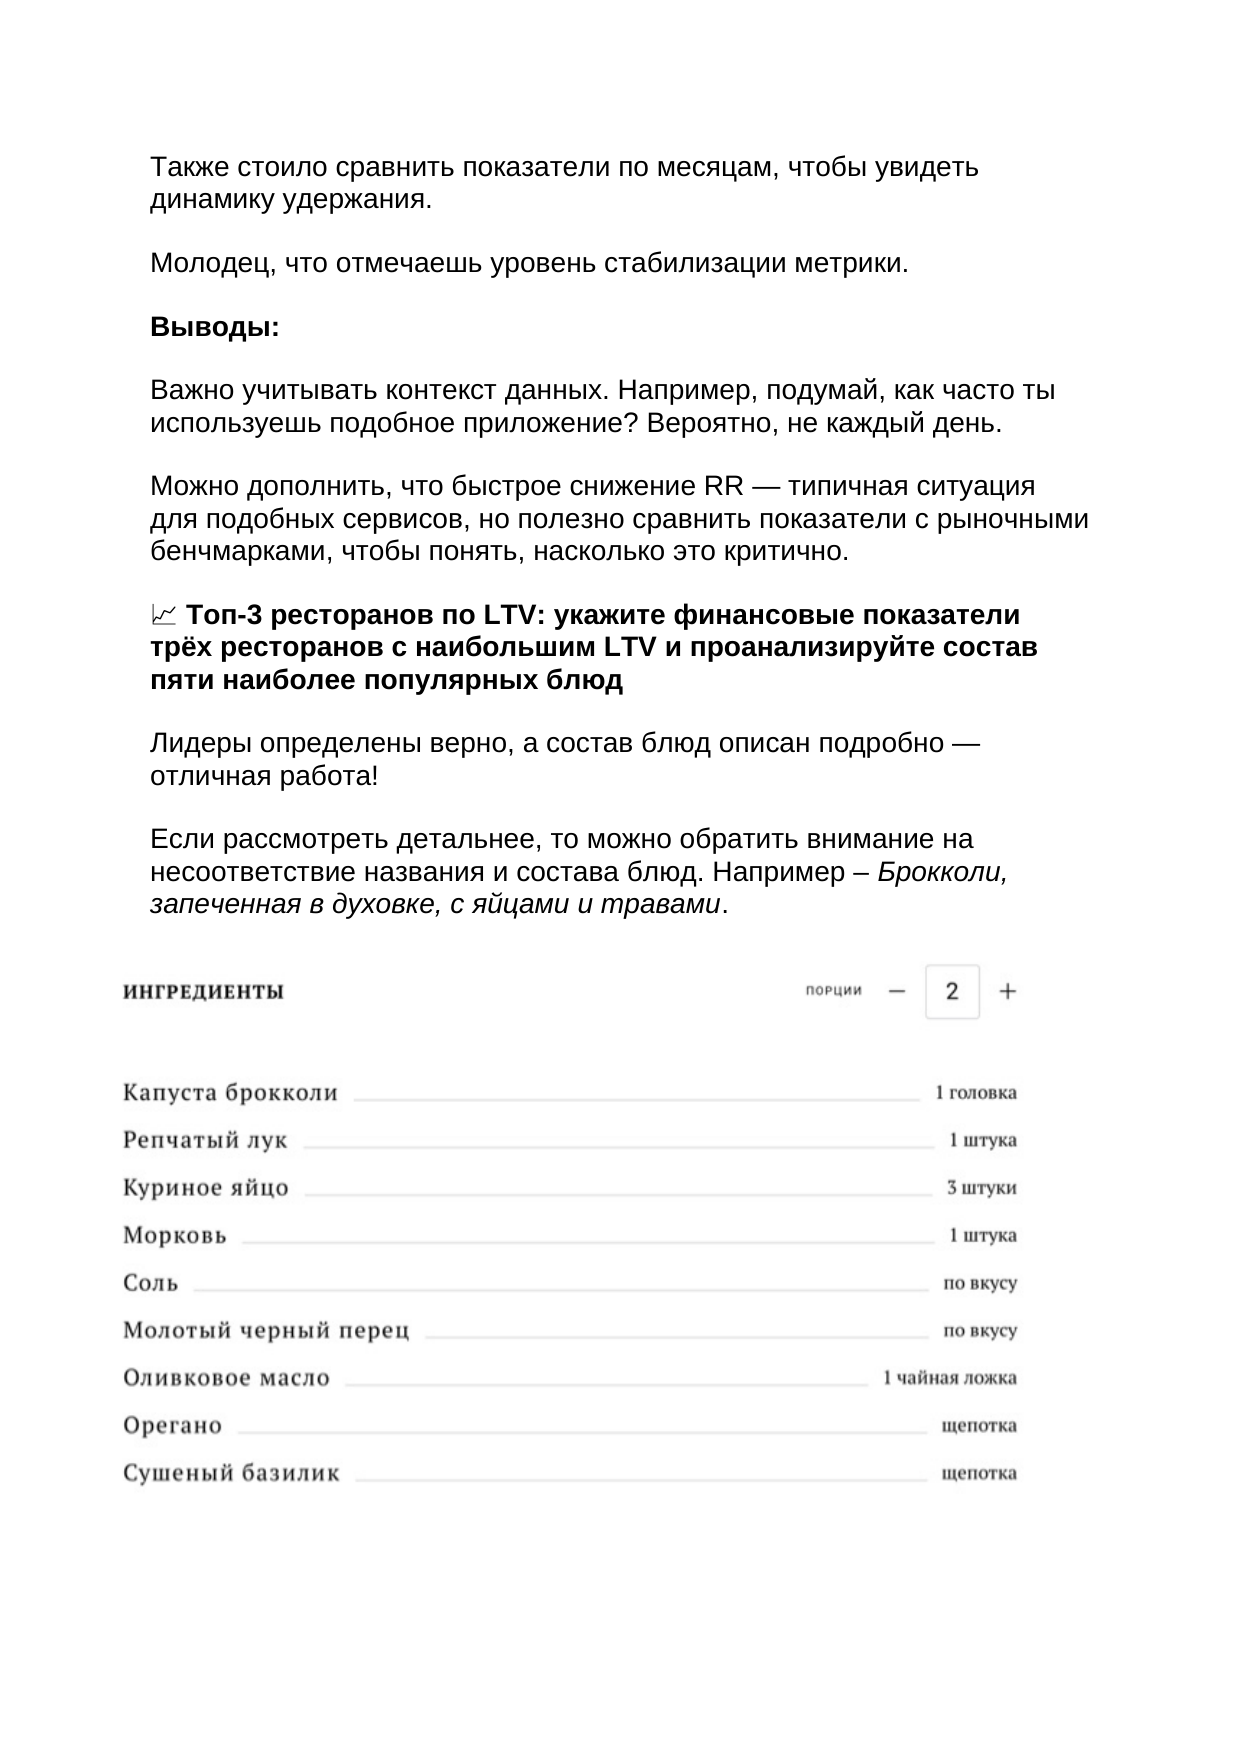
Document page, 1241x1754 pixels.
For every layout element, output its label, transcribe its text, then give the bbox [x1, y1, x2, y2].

text Выводы: [150, 310, 1090, 342]
picture [100, 950, 1041, 1501]
text Лидеры определены верно, а состав блюд описан подробно — отличная работа! [150, 726, 1090, 791]
text Также стоило сравнить показатели по месяцам, чтобы увидеть динамику удержания. [150, 150, 1090, 215]
text 📈 Топ-3 ресторанов по LTV: укажите финансовые показатели трёх ресторанов с наибольшим LTV и проанализируйте состав пяти наиболее популярных блюд [150, 598, 1090, 695]
text Важно учитывать контекст данных. Например, подумай, как часто ты используешь подобное приложение? Вероятно, не каждый день. [150, 373, 1090, 438]
text Можно дополнить, что быстрое снижение RR — типичная ситуация для подобных сервисов, но полезно сравнить показатели с рыночными бенчмарками, чтобы понять, насколько это критично. [150, 469, 1090, 567]
text Если рассмотреть детальнее, то можно обратить внимание на несоответствие названия и состава блюд. Например – Брокколи, запеченная в духовке, с яйцами и травами. [150, 822, 1090, 919]
text Молодец, что отмечаешь уровень стабилизации метрики. [150, 246, 1090, 278]
